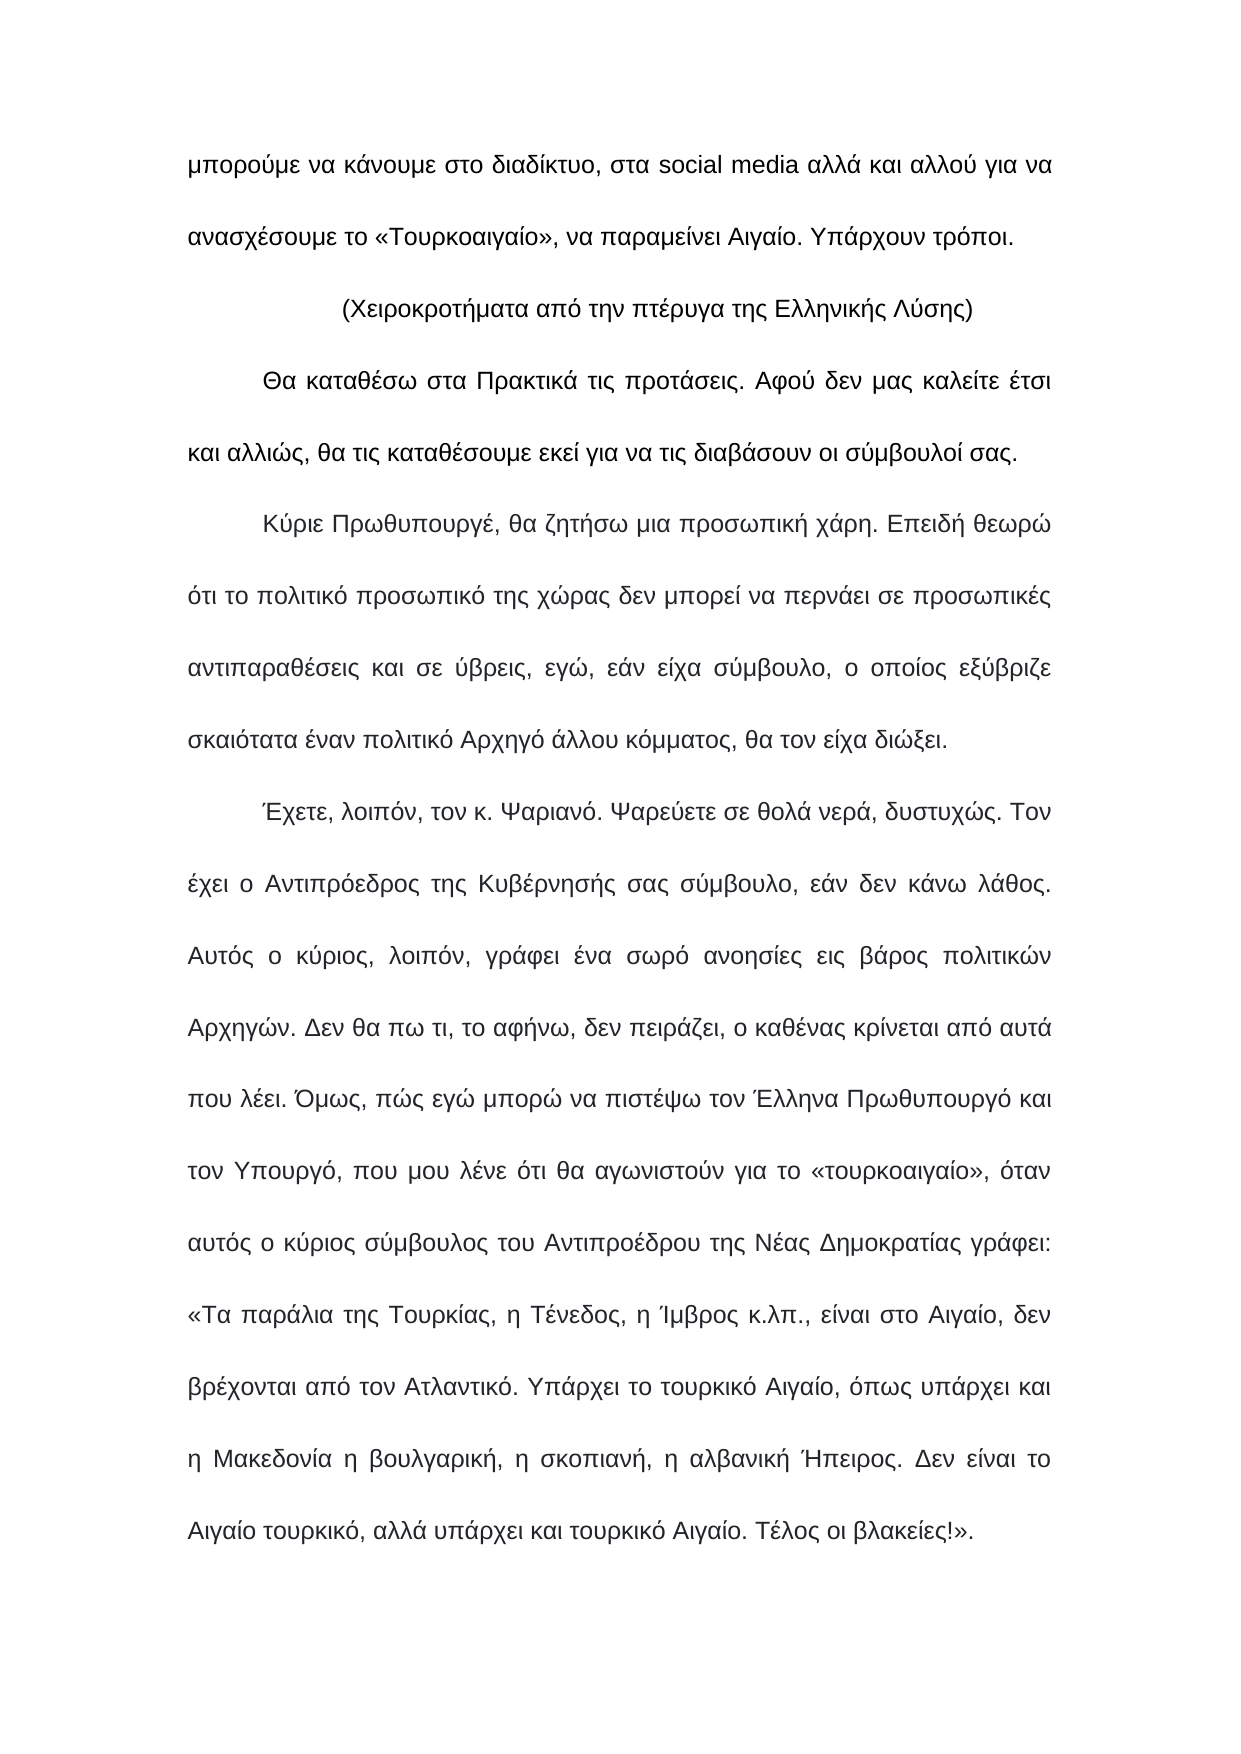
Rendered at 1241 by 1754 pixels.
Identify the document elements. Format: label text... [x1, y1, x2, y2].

text Έχετε, λοιπόν, τον κ. Ψαριανό. Ψαρεύετε σε θολά νερά, δυστυχώς. Τον έχει ο Αντιπρόεδρος της Κυβέρνησής σας σύμβουλο, εάν δεν κάνω λάθος. Αυτός ο κύριος, λοιπόν, γράφει ένα σωρό ανοησίες εις βάρος πολιτικών Αρχηγών. Δεν θα πω τι, το αφήνω, δεν πειράζει, ο καθένας κρίνεται από αυτά που λέει. Όμως, πώς εγώ μπορώ να πιστέψω τον Έλληνα Πρωθυπουργό και τον Υπουργό, που μου λένε ότι θα αγωνιστούν για το «τουρκοαιγαίο», όταν αυτός ο κύριος σύμβουλος του Αντιπροέδρου της Νέας Δημοκρατίας γράφει: «Τα παράλια της Τουρκίας, η Τένεδος, η Ίμβρος κ.λπ., είναι στο Αιγαίο, δεν βρέχονται από τον Ατλαντικό. Υπάρχει το τουρκικό Αιγαίο, όπως υπάρχει και η Μακεδονία η βουλγαρική, η σκοπιανή, η αλβανική Ήπειρος. Δεν είναι το Αιγαίο τουρκικό, αλλά υπάρχει και τουρκικό Αιγαίο. Τέλος οι βλακείες!». [187, 797, 1053, 1544]
text (Χειροκροτήματα από την πτέρυγα της Ελληνικής Λύσης) [187, 294, 1053, 322]
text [187, 150, 1053, 251]
text Κύριε Πρωθυπουργέ, θα ζητήσω μια προσωπική χάρη. Επειδή θεωρώ ότι το πολιτικό προσωπικό της χώρας δεν μπορεί να περνάει σε προσωπικές αντιπαραθέσεις και σε ύβρεις, εγώ, εάν είχα σύμβουλο, ο οποίος εξύβριζε σκαιότατα έναν πολιτικό Αρχηγό άλλου κόμματος, θα τον είχα διώξει. [187, 509, 1053, 754]
text Θα καταθέσω στα Πρακτικά τις προτάσεις. Αφού δεν μας καλείτε έτσι και αλλιώς, θα τις καταθέσουμε εκεί για να τις διαβάσουν οι σύμβουλοί σας. [187, 366, 1053, 466]
